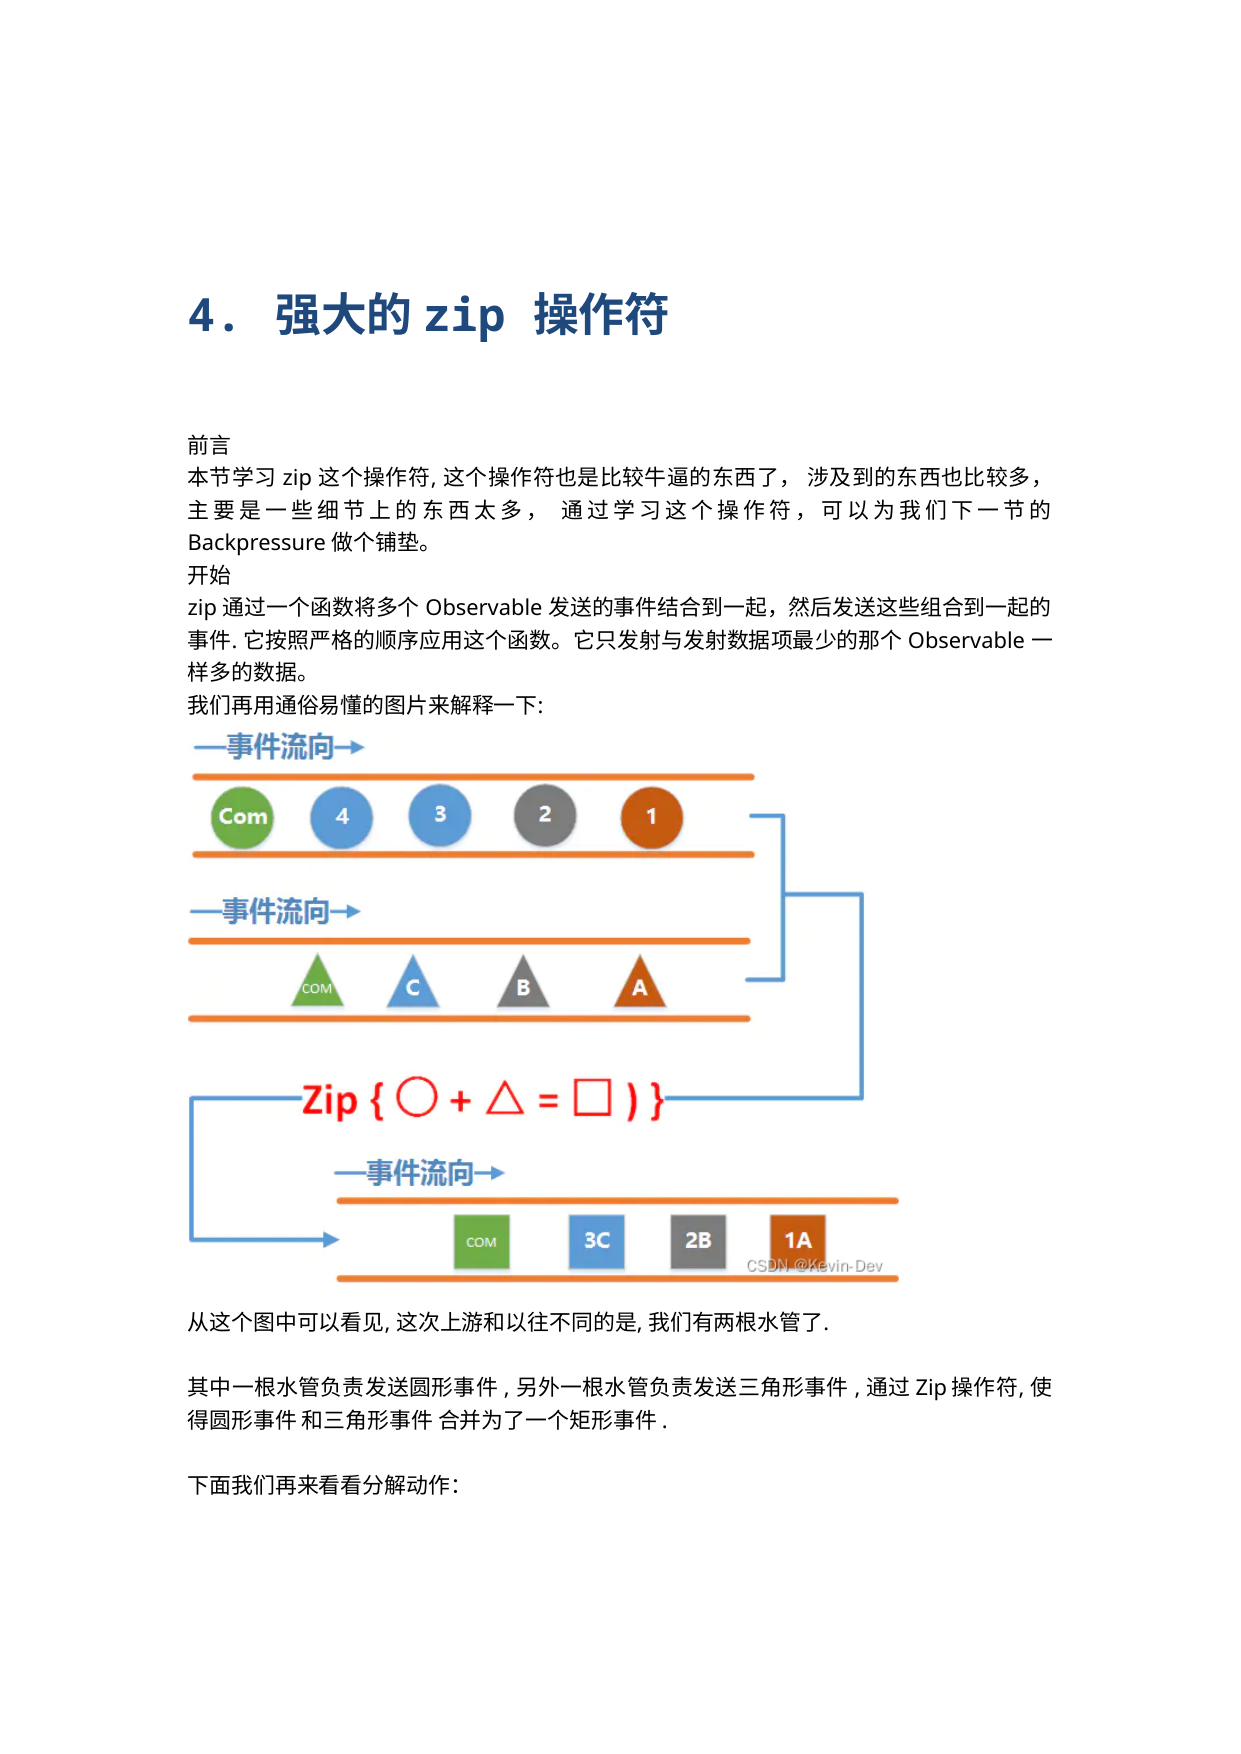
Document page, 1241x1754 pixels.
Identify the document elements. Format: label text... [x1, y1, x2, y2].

text 从这个图中可以看见, 这次上游和以往不同的是, 我们有两根水管了. [187, 1305, 1053, 1337]
text 本节学习 zip 这个操作符, 这个操作符也是比较牛逼的东西了， 涉及到的东西也比较多， 主要是一些细节上的东西太多， 通过学习这个操作符，可以为我们下一节的 Backpressure 做个铺垫。 [187, 460, 1053, 557]
text 其中一根水管负责发送圆形事件 , 另外一根水管负责发送三角形事件 , 通过Zip操作符, 使得圆形事件 和三角形事件 合并为了一个矩形事件 . [187, 1370, 1053, 1435]
picture [187, 720, 899, 1283]
text zip 通过一个函数将多个 Observable 发送的事件结合到一起，然后发送这些组合到一起的事件. 它按照严格的顺序应用这个函数。它只发射与发射数据项最少的那个 Observable 一样多的数据。 [187, 590, 1053, 687]
subtitle 强大的 zip 操作符 [187, 262, 1053, 360]
text 下面我们再来看看分解动作： [187, 1467, 1053, 1500]
text 我们再用通俗易懂的图片来解释一下: [187, 687, 1053, 720]
text 前言 [187, 427, 1053, 460]
text 开始 [187, 557, 1053, 590]
